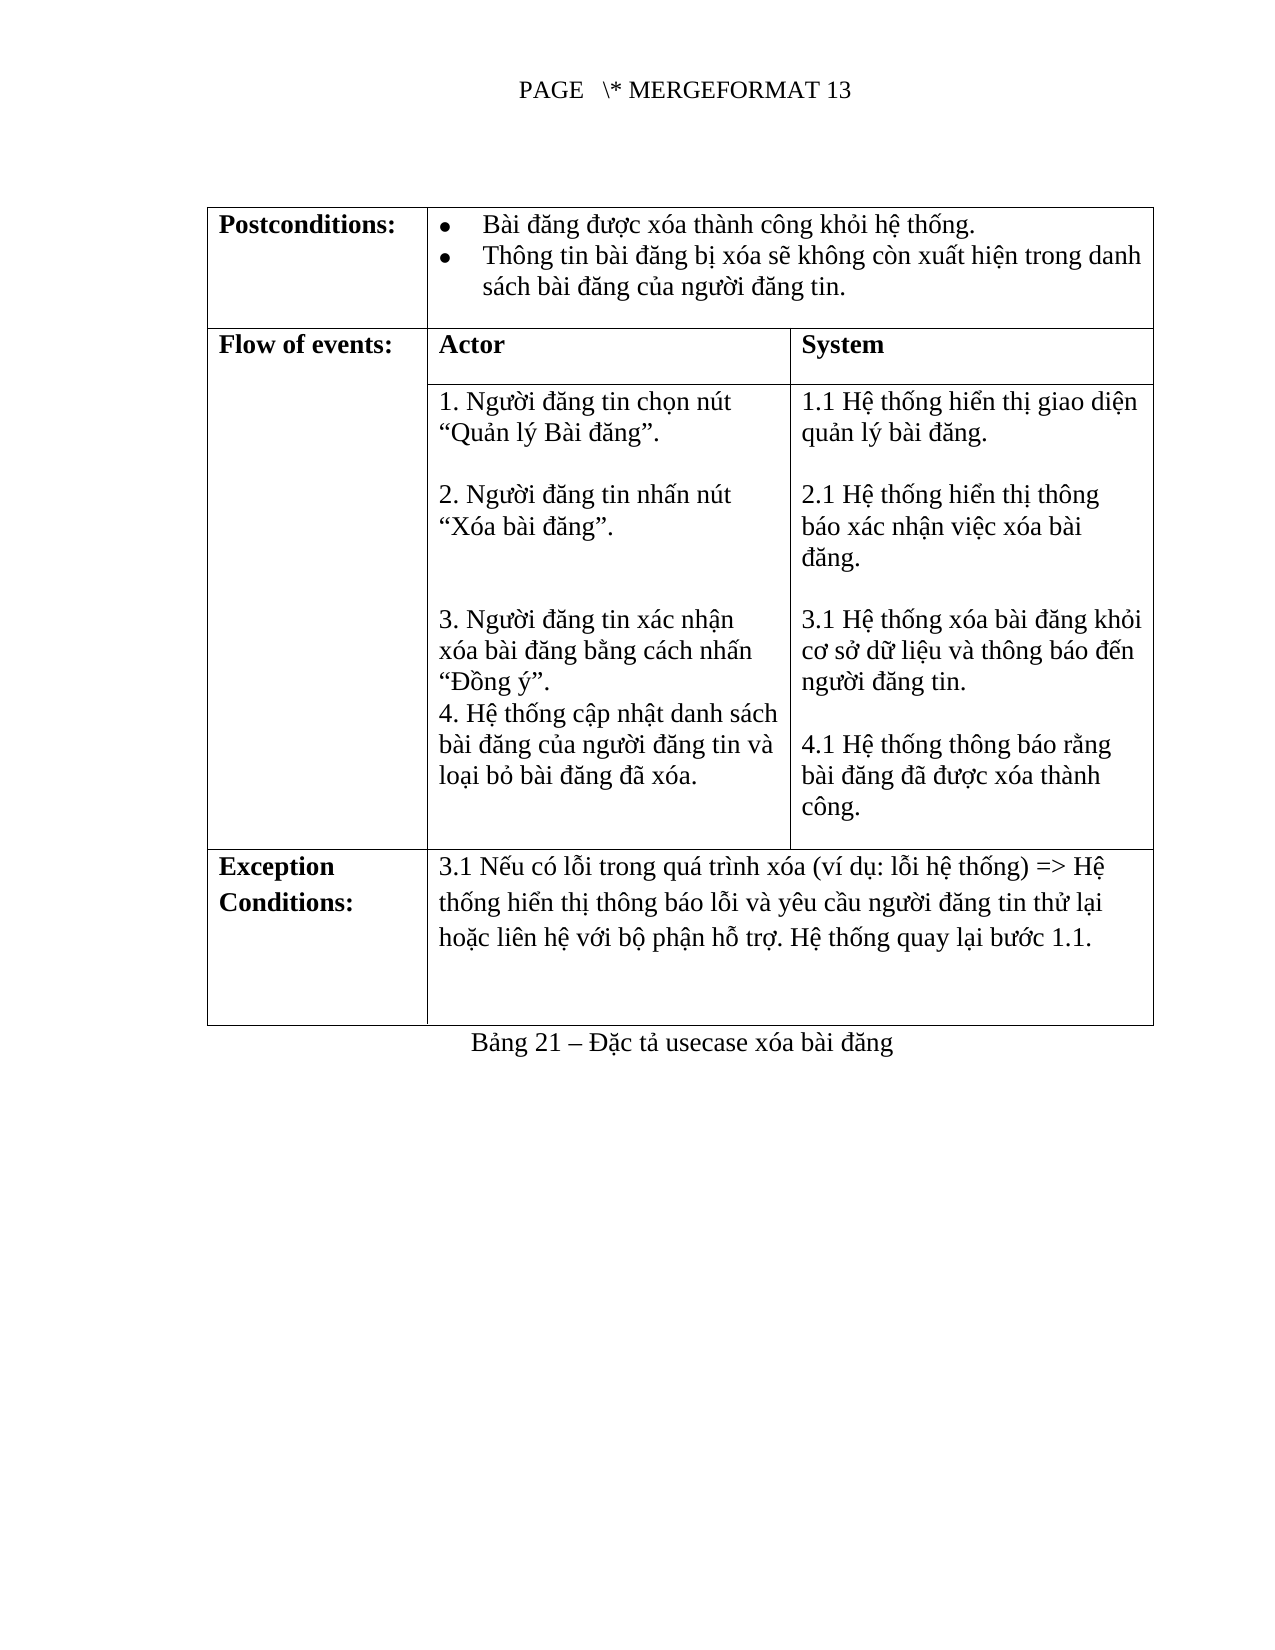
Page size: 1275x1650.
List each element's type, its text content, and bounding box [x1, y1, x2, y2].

table_cell Exception Conditions: [208, 850, 427, 1024]
table_cell Bài đăng được xóa thành công khỏi hệ thống. Thông tin bài đăng bị xóa sẽ không còn xuất hiện trong danh sách bài đăng của người đăng tin. [428, 208, 1153, 327]
table_cell Flow of events: [208, 329, 427, 849]
table_cell Postconditions: [208, 208, 427, 327]
table_cell 1. Người đăng tin chọn nút “Quản lý Bài đăng”. 2. Người đăng tin nhấn nút “Xóa bài đăng”. 3. Người đăng tin xác nhận xóa bài đăng bằng cách nhấn “Đồng ý”. 4. Hệ thống cập nhật danh sách bài đăng của người đăng tin và loại bỏ bài đăng đã xóa. [428, 385, 790, 849]
table_cell 1.1 Hệ thống hiển thị giao diện quản lý bài đăng. 2.1 Hệ thống hiển thị thông báo xác nhận việc xóa bài đăng. 3.1 Hệ thống xóa bài đăng khỏi cơ sở dữ liệu và thông báo đến người đăng tin. 4.1 Hệ thống thông báo rằng bài đăng đã được xóa thành công. [791, 385, 1153, 849]
table_cell System [791, 329, 1153, 384]
table_cell 3.1 Nếu có lỗi trong quá trình xóa (ví dụ: lỗi hệ thống) => Hệ thống hiển thị thông báo lỗi và yêu cầu người đăng tin thử lại hoặc liên hệ với bộ phận hỗ trợ. Hệ thống quay lại bước 1.1. [428, 850, 1153, 1024]
table_cell Actor [428, 329, 790, 384]
